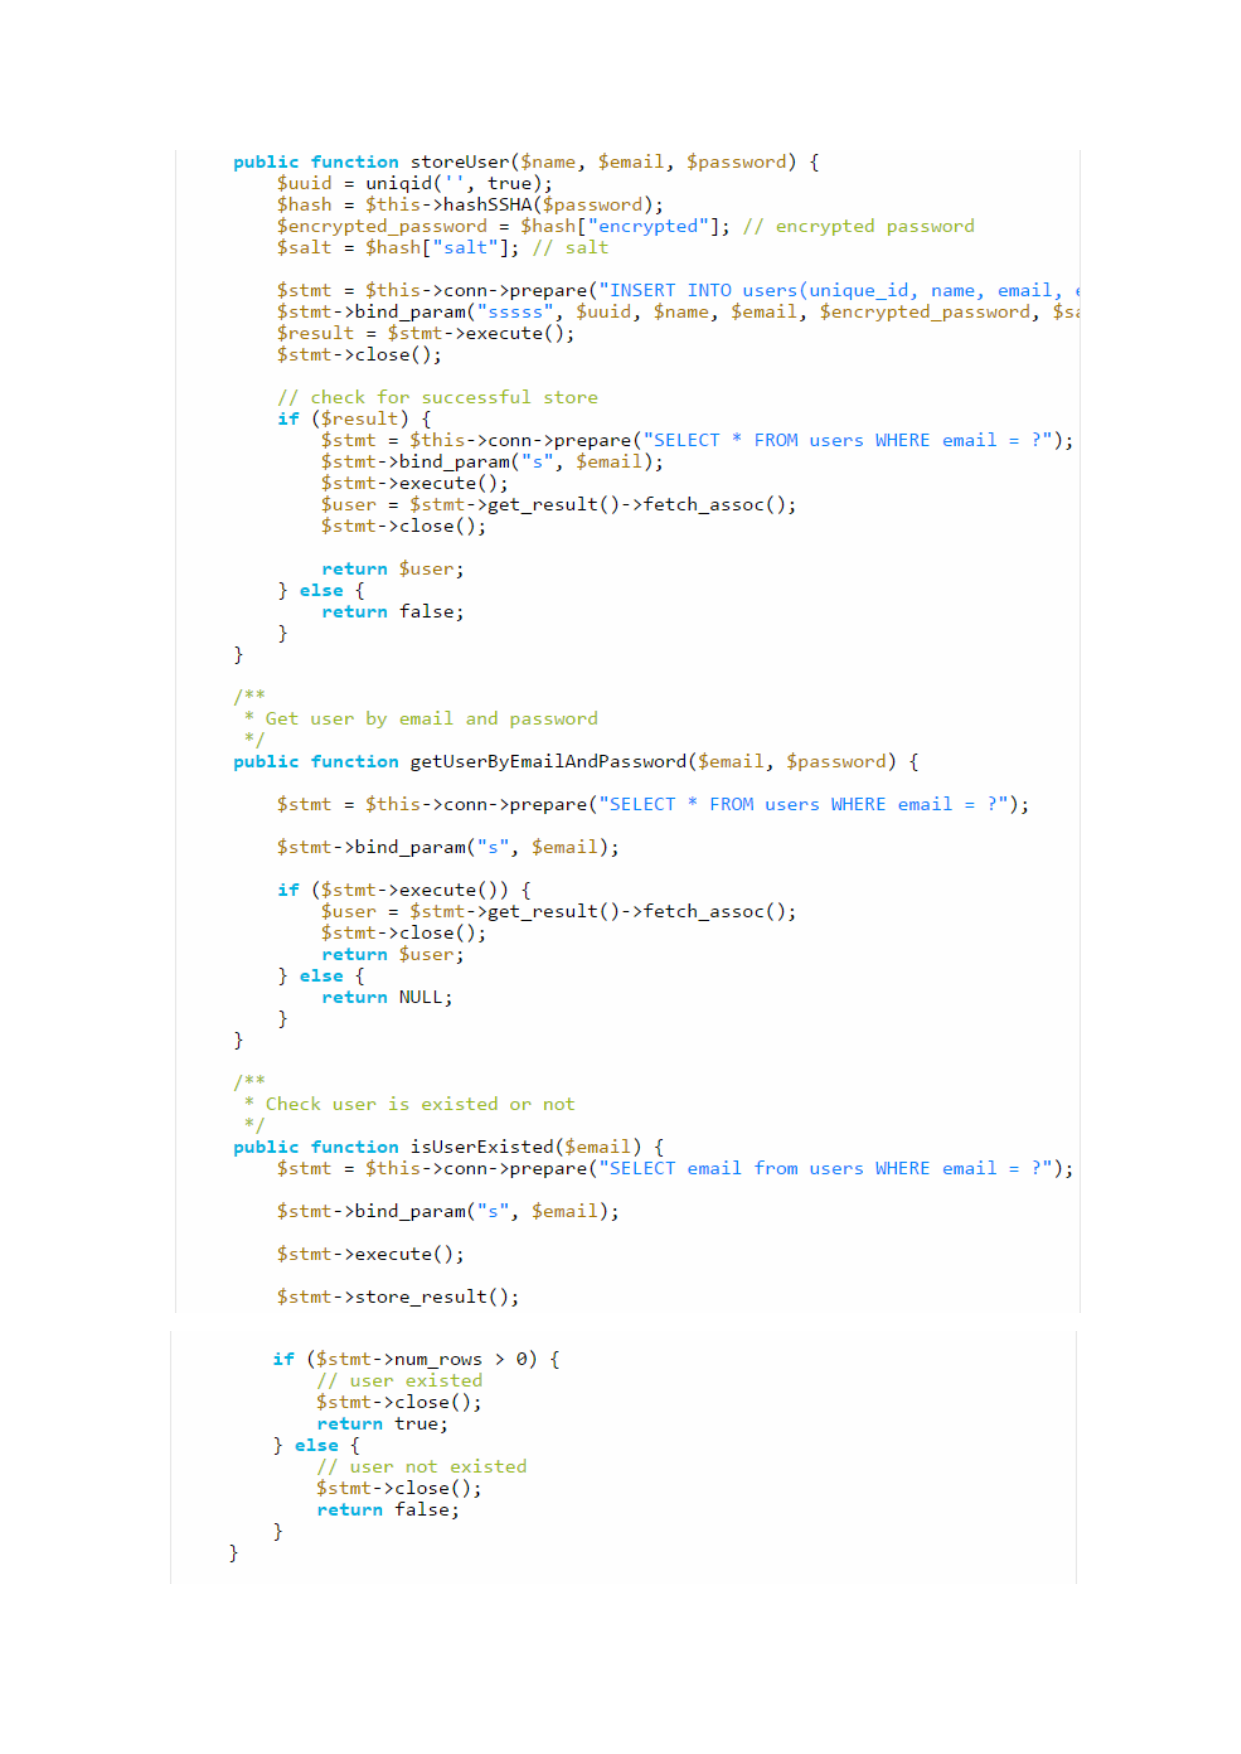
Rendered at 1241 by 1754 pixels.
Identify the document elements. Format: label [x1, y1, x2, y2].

picture [150, 150, 1091, 1313]
picture [150, 1331, 1091, 1584]
